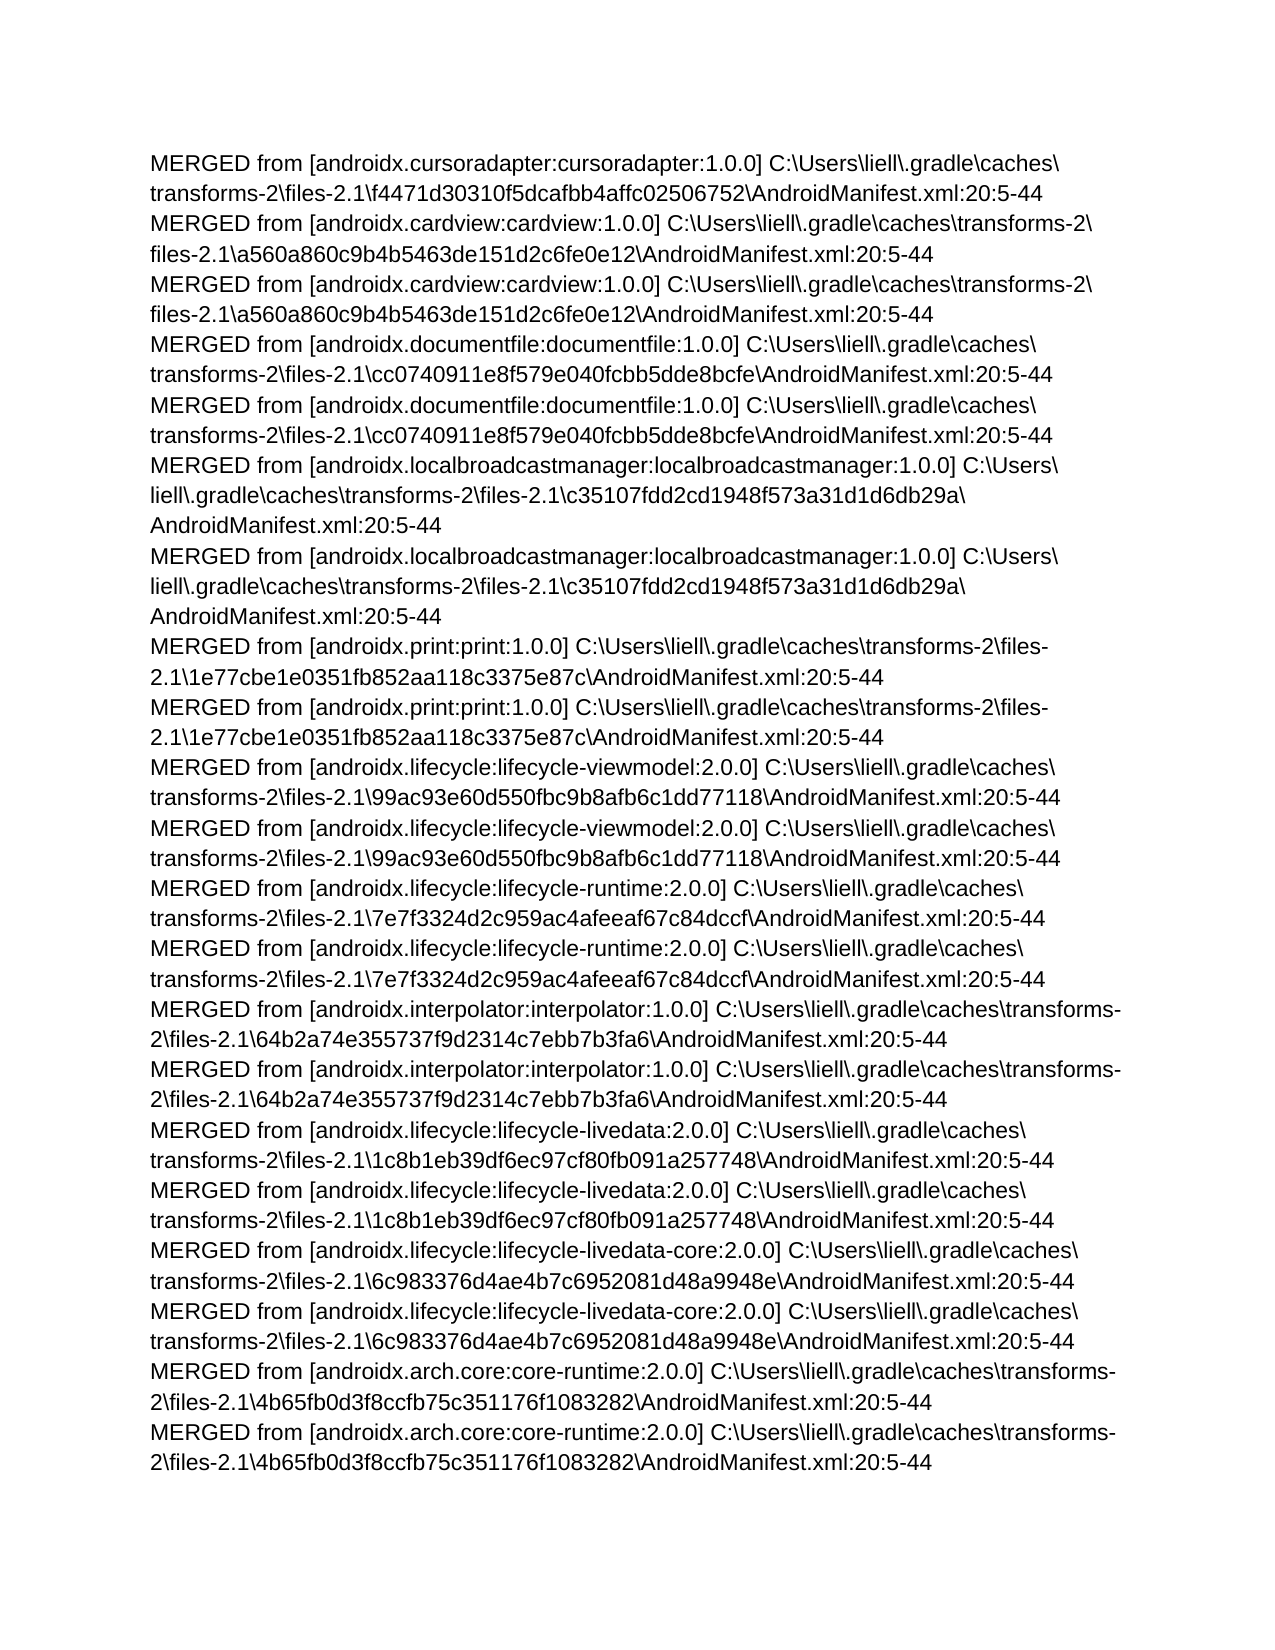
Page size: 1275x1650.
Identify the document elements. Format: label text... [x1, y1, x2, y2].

text MERGED from [androidx.arch.core:core-runtime:2.0.0] C:\Users\liell\.gradle\caches\transforms-2\files-2.1\4b65fb0d3f8ccfb75c351176f1083282\AndroidManifest.xml:20:5-44 [150, 1358, 1125, 1415]
text MERGED from [androidx.interpolator:interpolator:1.0.0] C:\Users\liell\.gradle\caches\transforms-2\files-2.1\64b2a74e355737f9d2314c7ebb7b3fa6\AndroidManifest.xml:20:5-44 [150, 996, 1125, 1052]
text MERGED from [androidx.print:print:1.0.0] C:\Users\liell\.gradle\caches\transforms-2\files-2.1\1e77cbe1e0351fb852aa118c3375e87c\AndroidManifest.xml:20:5-44 [150, 633, 1125, 690]
text MERGED from [androidx.lifecycle:lifecycle-livedata-core:2.0.0] C:\Users\liell\.gradle\caches\transforms-2\files-2.1\6c983376d4ae4b7c6952081d48a9948e\AndroidManifest.xml:20:5-44 [150, 1298, 1125, 1354]
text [150, 150, 1125, 207]
text MERGED from [androidx.lifecycle:lifecycle-viewmodel:2.0.0] C:\Users\liell\.gradle\caches\transforms-2\files-2.1\99ac93e60d550fbc9b8afb6c1dd77118\AndroidManifest.xml:20:5-44 [150, 814, 1125, 871]
text MERGED from [androidx.lifecycle:lifecycle-runtime:2.0.0] C:\Users\liell\.gradle\caches\transforms-2\files-2.1\7e7f3324d2c959ac4afeeaf67c84dccf\AndroidManifest.xml:20:5-44 [150, 875, 1125, 932]
text MERGED from [androidx.cardview:cardview:1.0.0] C:\Users\liell\.gradle\caches\transforms-2\files-2.1\a560a860c9b4b5463de151d2c6fe0e12\AndroidManifest.xml:20:5-44 [150, 210, 1125, 267]
text MERGED from [androidx.lifecycle:lifecycle-livedata:2.0.0] C:\Users\liell\.gradle\caches\transforms-2\files-2.1\1c8b1eb39df6ec97cf80fb091a257748\AndroidManifest.xml:20:5-44 [150, 1117, 1125, 1173]
text MERGED from [androidx.cardview:cardview:1.0.0] C:\Users\liell\.gradle\caches\transforms-2\files-2.1\a560a860c9b4b5463de151d2c6fe0e12\AndroidManifest.xml:20:5-44 [150, 271, 1125, 327]
text MERGED from [androidx.localbroadcastmanager:localbroadcastmanager:1.0.0] C:\Users\liell\.gradle\caches\transforms-2\files-2.1\c35107fdd2cd1948f573a31d1d6db29a\AndroidManifest.xml:20:5-44 [150, 452, 1125, 539]
text MERGED from [androidx.arch.core:core-runtime:2.0.0] C:\Users\liell\.gradle\caches\transforms-2\files-2.1\4b65fb0d3f8ccfb75c351176f1083282\AndroidManifest.xml:20:5-44 [150, 1419, 1125, 1475]
text MERGED from [androidx.documentfile:documentfile:1.0.0] C:\Users\liell\.gradle\caches\transforms-2\files-2.1\cc0740911e8f579e040fcbb5dde8bcfe\AndroidManifest.xml:20:5-44 [150, 331, 1125, 388]
text MERGED from [androidx.interpolator:interpolator:1.0.0] C:\Users\liell\.gradle\caches\transforms-2\files-2.1\64b2a74e355737f9d2314c7ebb7b3fa6\AndroidManifest.xml:20:5-44 [150, 1056, 1125, 1113]
text MERGED from [androidx.lifecycle:lifecycle-viewmodel:2.0.0] C:\Users\liell\.gradle\caches\transforms-2\files-2.1\99ac93e60d550fbc9b8afb6c1dd77118\AndroidManifest.xml:20:5-44 [150, 754, 1125, 811]
text MERGED from [androidx.localbroadcastmanager:localbroadcastmanager:1.0.0] C:\Users\liell\.gradle\caches\transforms-2\files-2.1\c35107fdd2cd1948f573a31d1d6db29a\AndroidManifest.xml:20:5-44 [150, 543, 1125, 629]
text MERGED from [androidx.lifecycle:lifecycle-livedata-core:2.0.0] C:\Users\liell\.gradle\caches\transforms-2\files-2.1\6c983376d4ae4b7c6952081d48a9948e\AndroidManifest.xml:20:5-44 [150, 1237, 1125, 1294]
text MERGED from [androidx.lifecycle:lifecycle-runtime:2.0.0] C:\Users\liell\.gradle\caches\transforms-2\files-2.1\7e7f3324d2c959ac4afeeaf67c84dccf\AndroidManifest.xml:20:5-44 [150, 935, 1125, 992]
text MERGED from [androidx.documentfile:documentfile:1.0.0] C:\Users\liell\.gradle\caches\transforms-2\files-2.1\cc0740911e8f579e040fcbb5dde8bcfe\AndroidManifest.xml:20:5-44 [150, 392, 1125, 448]
text MERGED from [androidx.print:print:1.0.0] C:\Users\liell\.gradle\caches\transforms-2\files-2.1\1e77cbe1e0351fb852aa118c3375e87c\AndroidManifest.xml:20:5-44 [150, 694, 1125, 750]
text MERGED from [androidx.lifecycle:lifecycle-livedata:2.0.0] C:\Users\liell\.gradle\caches\transforms-2\files-2.1\1c8b1eb39df6ec97cf80fb091a257748\AndroidManifest.xml:20:5-44 [150, 1177, 1125, 1234]
